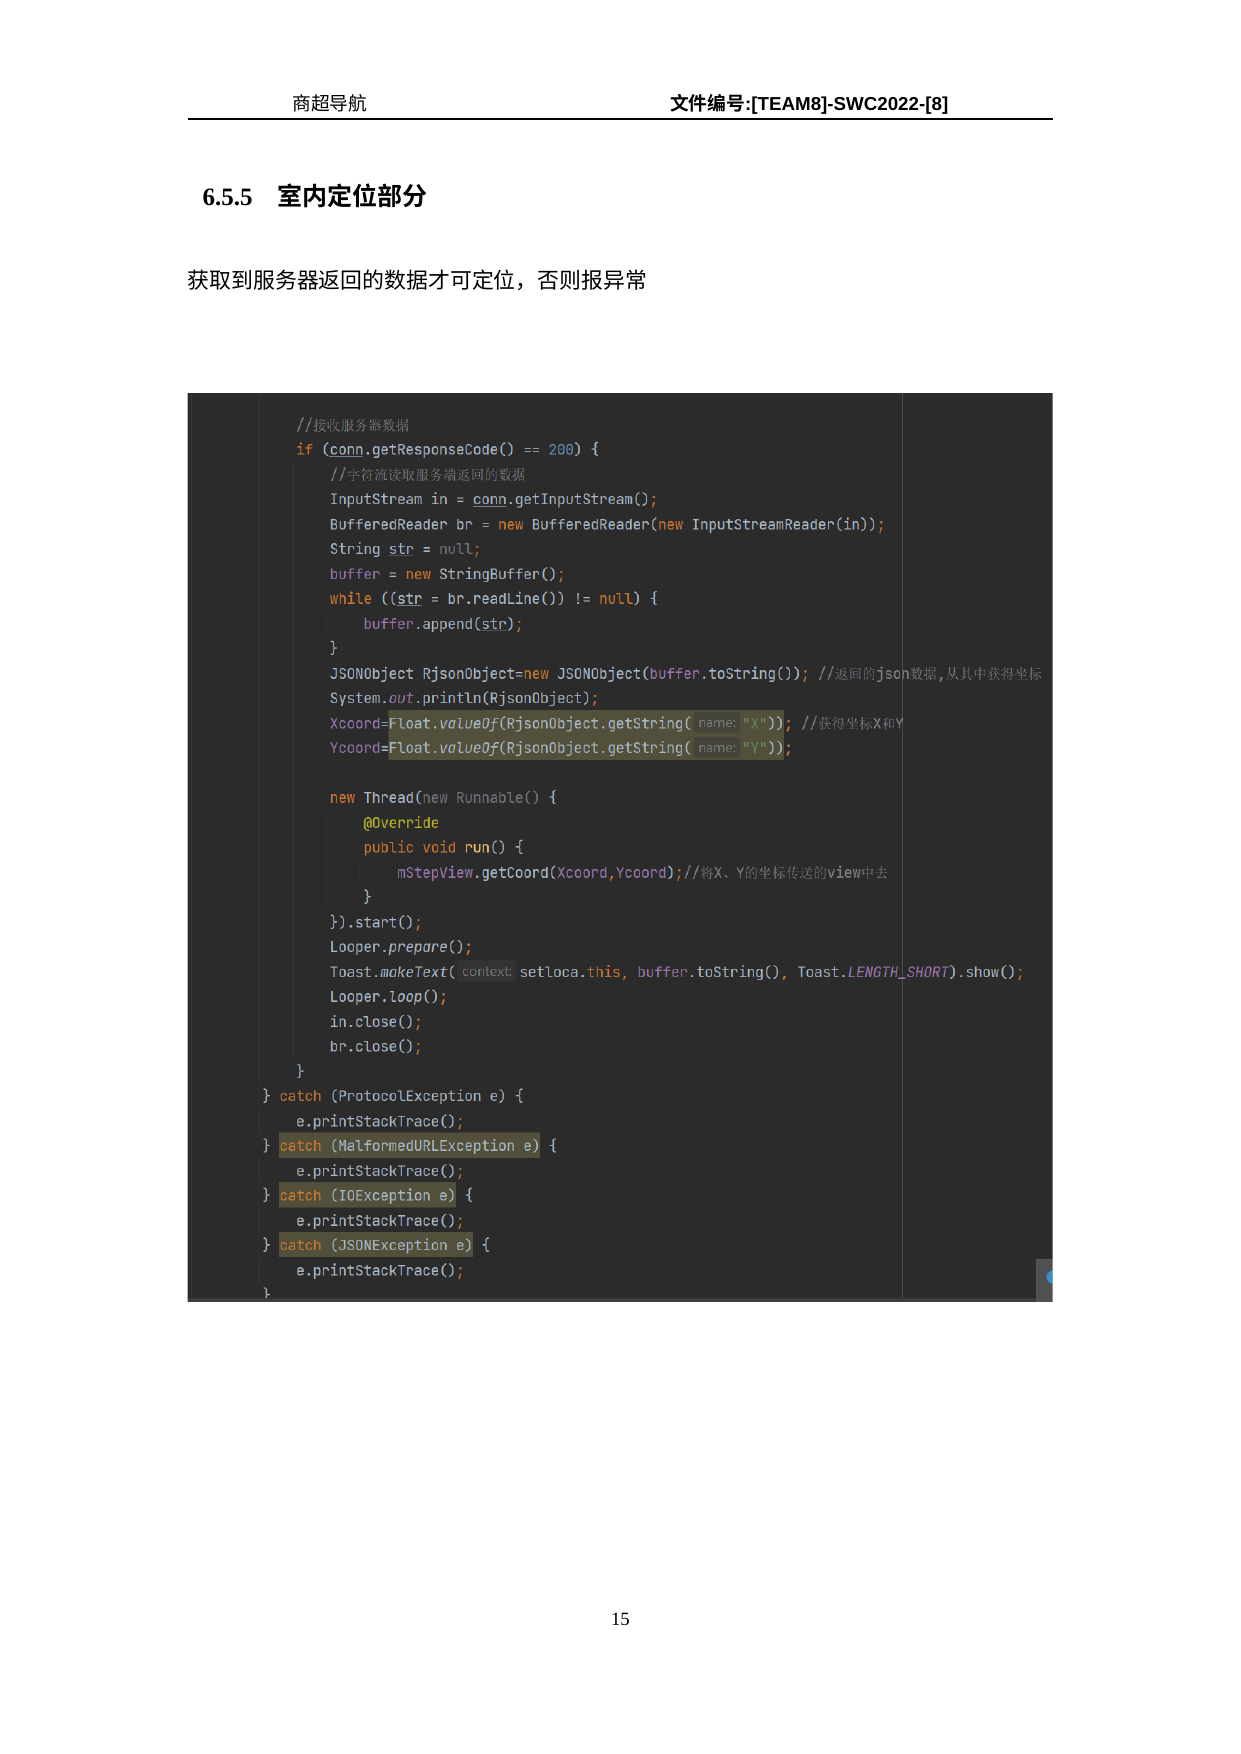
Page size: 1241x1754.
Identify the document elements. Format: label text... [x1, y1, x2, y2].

subtitle 室内定位部分 [202, 162, 1053, 227]
text 获取到服务器返回的数据才可定位，否则报异常 [187, 263, 1053, 296]
picture [187, 393, 1053, 1302]
